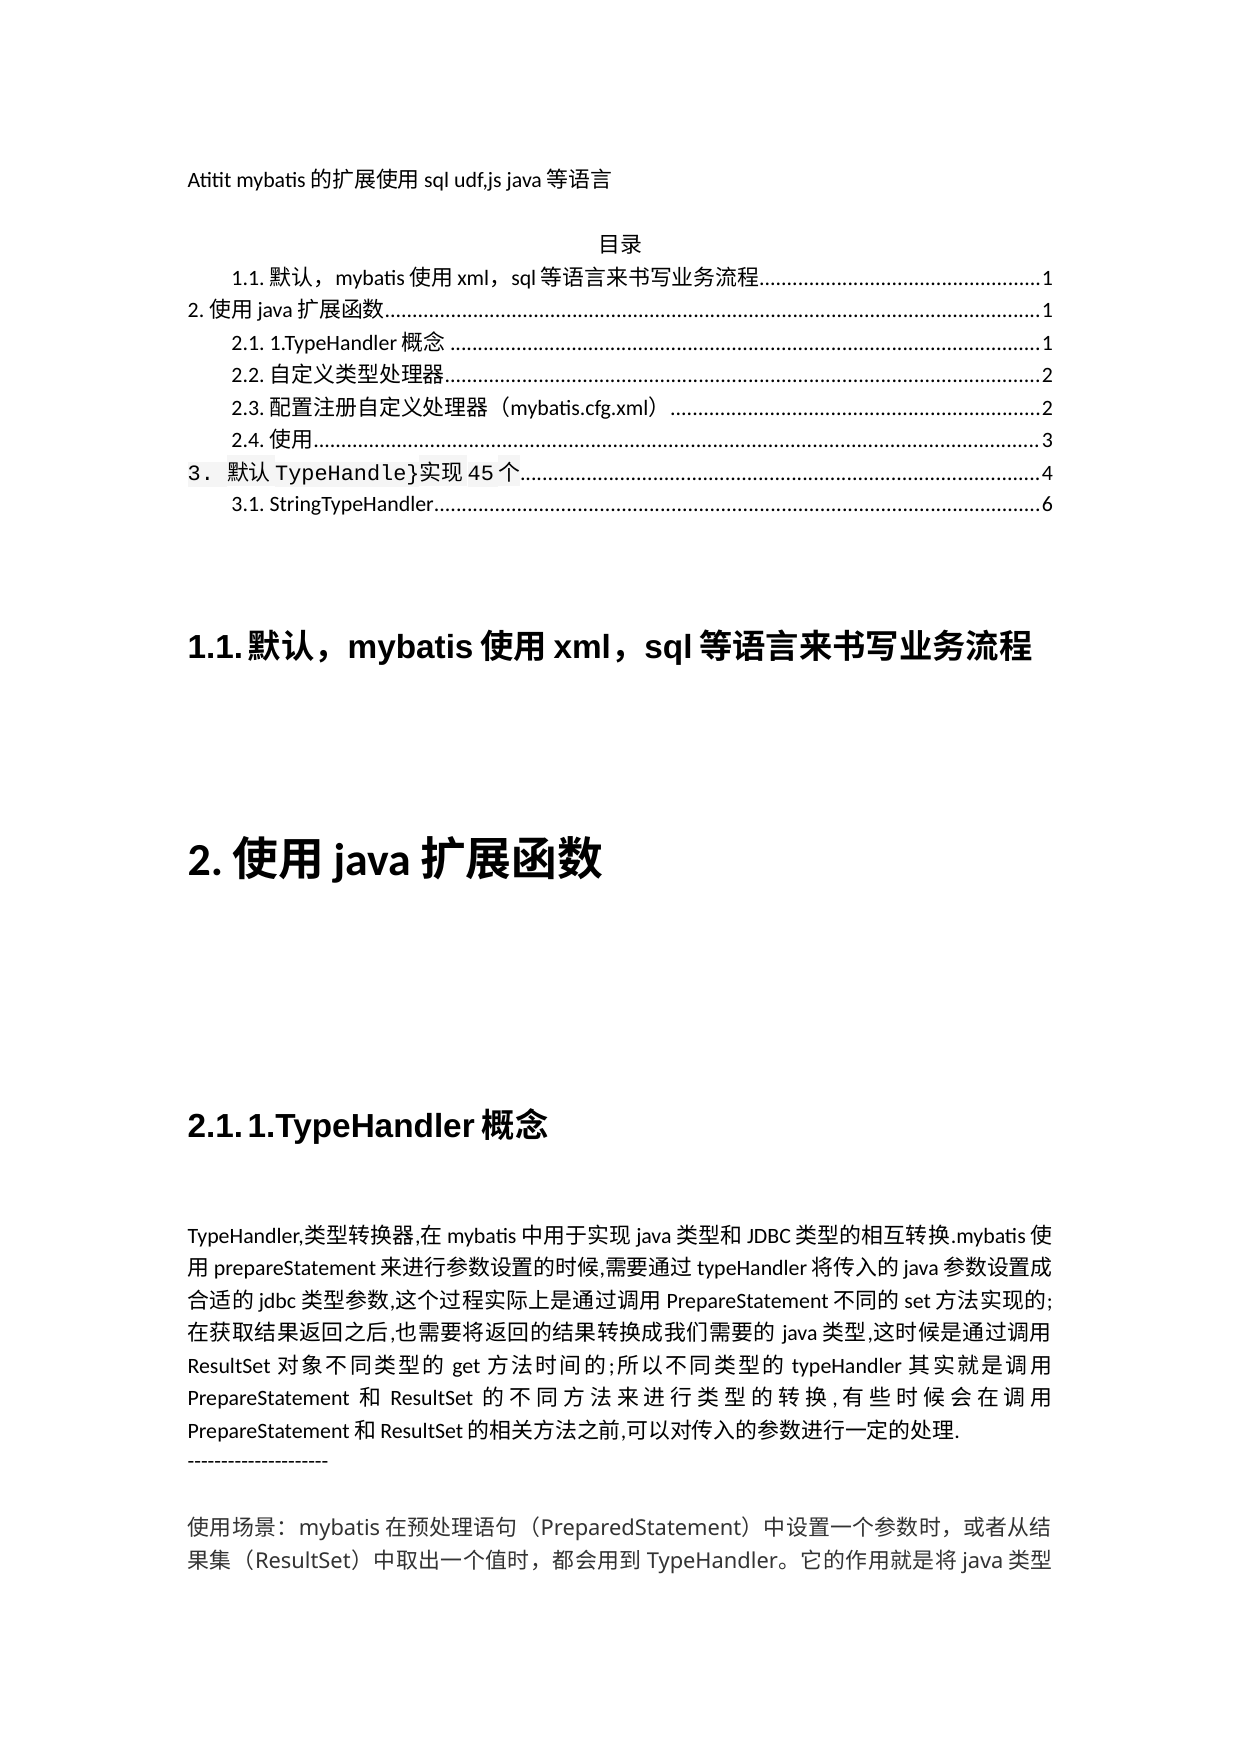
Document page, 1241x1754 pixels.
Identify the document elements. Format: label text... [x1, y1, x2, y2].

text TypeHandler,类型转换器,在mybatis中用于实现java类型和JDBC类型的相互转换.mybatis使用prepareStatement来进行参数设置的时候,需要通过typeHandler将传入的java参数设置成合适的jdbc类型参数,这个过程实际上是通过调用PrepareStatement不同的set方法实现的;在获取结果返回之后,也需要将返回的结果转换成我们需要的java类型,这时候是通过调用ResultSet对象不同类型的get方法时间的;所以不同类型的typeHandler其实就是调用PrepareStatement和ResultSet的不同方法来进行类型的转换,有些时候会在调用PrepareStatement和ResultSet的相关方法之前,可以对传入的参数进行一定的处理. [187, 1217, 1053, 1445]
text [187, 1510, 1053, 1575]
subtitle 1.TypeHandler概念 [187, 1091, 1053, 1156]
text Atitit mybatis的扩展使用sql udf,js java等语言 [187, 162, 1053, 194]
text --------------------- [187, 1445, 1053, 1477]
subtitle 使用java扩展函数 [187, 806, 1053, 904]
subtitle 默认，mybatis使用xml，sql等语言来书写业务流程 [187, 612, 1053, 677]
